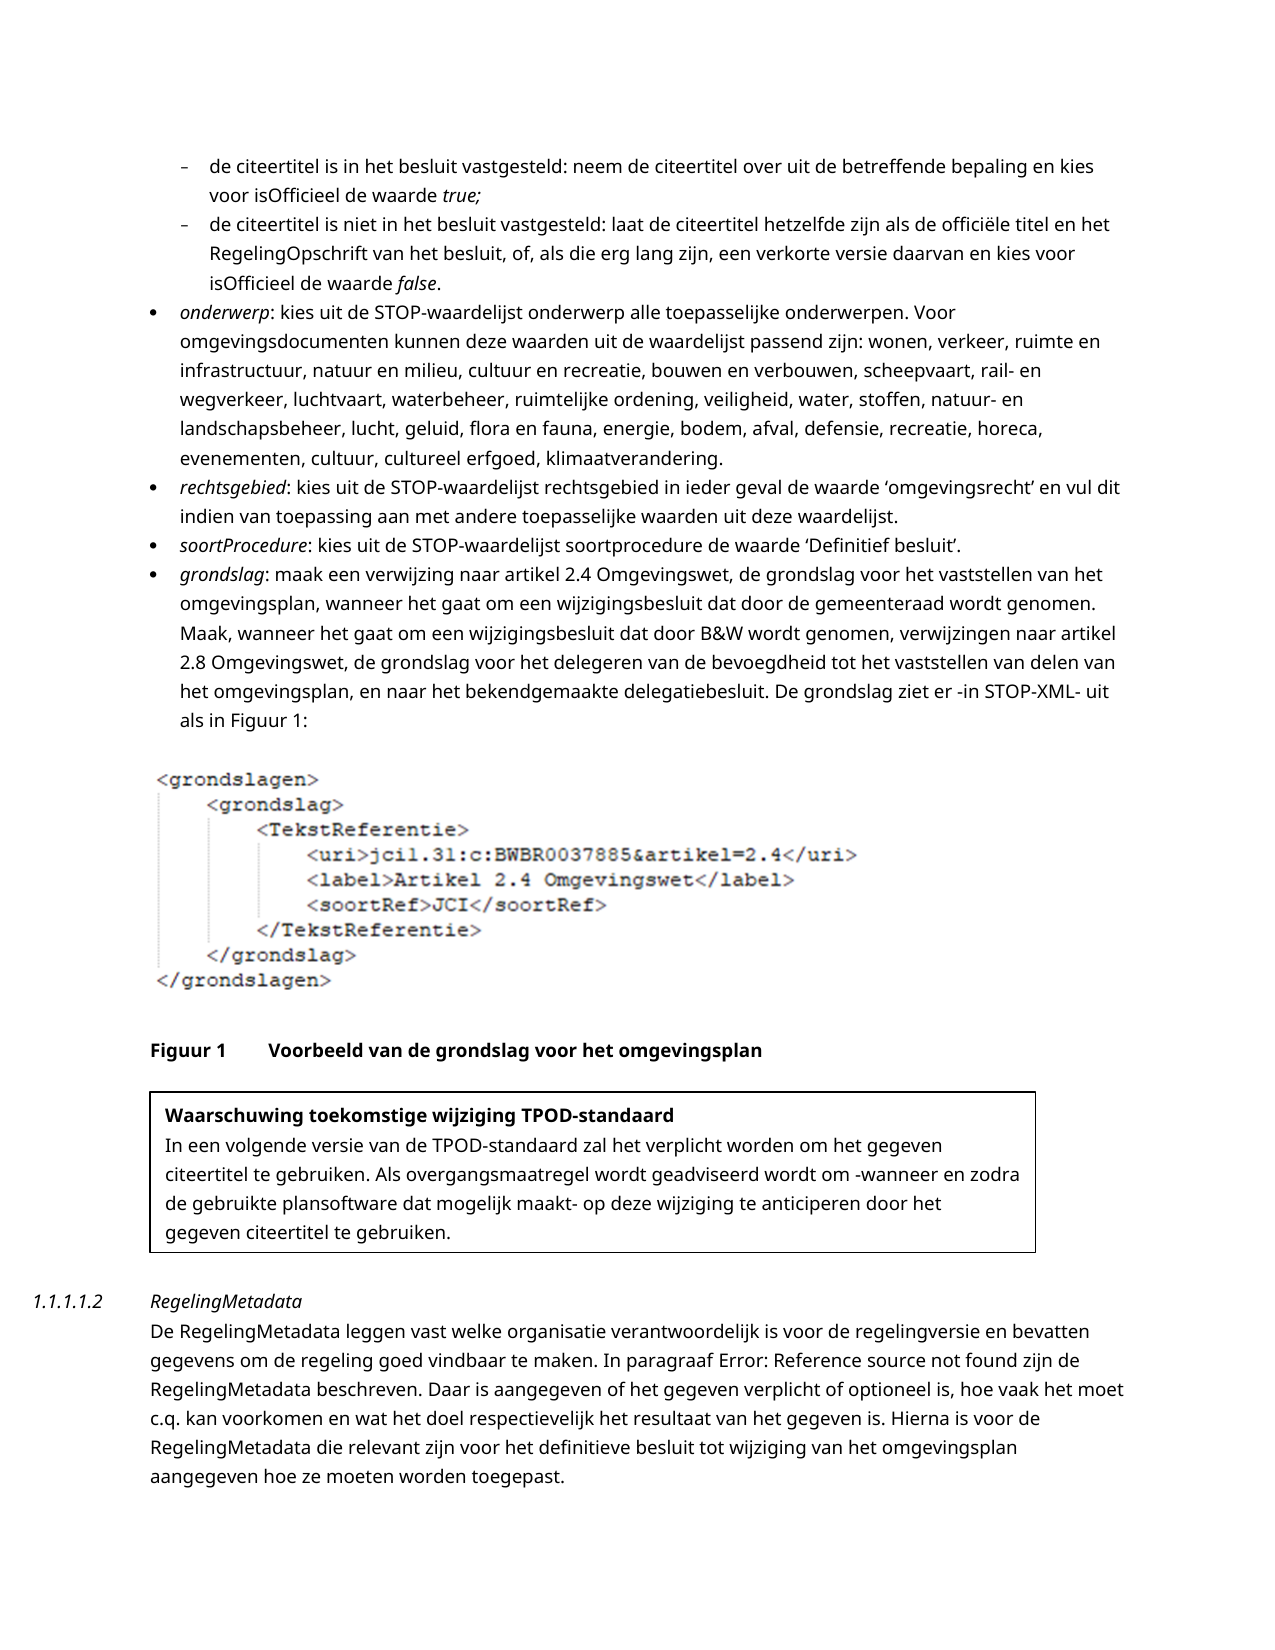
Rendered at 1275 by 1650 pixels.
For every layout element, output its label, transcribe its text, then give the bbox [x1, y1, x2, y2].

text rechtsgebied: kies uit de STOP-waardelijst rechtsgebied in ieder geval de waarde ‘omgevingsrecht’ en vul dit indien van toepassing aan met andere toepasselijke waarden uit deze waardelijst. [150, 471, 1125, 529]
subtitle RegelingMetadata [32, 1286, 1125, 1315]
text de citeertitel is niet in het besluit vastgesteld: laat de citeertitel hetzelfde zijn als de officiële titel en het RegelingOpschrift van het besluit, of, als die erg lang zijn, een verkorte versie daarvan en kies voor isOfficieel de waarde false. [179, 208, 1125, 296]
picture [150, 762, 883, 1005]
text grondslag: maak een verwijzing naar artikel 2.4 Omgevingswet, de grondslag voor het vaststellen van het omgevingsplan, wanneer het gaat om een wijzigingsbesluit dat door de gemeenteraad wordt genomen. Maak, wanneer het gaat om een wijzigingsbesluit dat door B&W wordt genomen, verwijzingen naar artikel 2.8 Omgevingswet, de grondslag voor het delegeren van de bevoegdheid tot het vaststellen van delen van het omgevingsplan, en naar het bekendgemaakte delegatiebesluit. De grondslag ziet er -in STOP-XML- uit als in Figuur 75: [150, 558, 1125, 733]
text de citeertitel is in het besluit vastgesteld: neem de citeertitel over uit de betreffende bepaling en kies voor isOfficieel de waarde true; [179, 150, 1125, 208]
text soortProcedure: kies uit de STOP-waardelijst soortprocedure de waarde ‘Definitief besluit’. [150, 529, 1125, 558]
text Voorbeeld van de grondslag voor het omgevingsplan [150, 1034, 1125, 1063]
text onderwerp: kies uit de STOP-waardelijst onderwerp alle toepasselijke onderwerpen. Voor omgevingsdocumenten kunnen deze waarden uit de waardelijst passend zijn: wonen, verkeer, ruimte en infrastructuur, natuur en milieu, cultuur en recreatie, bouwen en verbouwen, scheepvaart, rail- en wegverkeer, luchtvaart, waterbeheer, ruimtelijke ordening, veiligheid, water, stoffen, natuur- en landschapsbeheer, lucht, geluid, flora en fauna, energie, bodem, afval, defensie, recreatie, horeca, evenementen, cultuur, cultureel erfgoed, klimaatverandering. [150, 296, 1125, 471]
